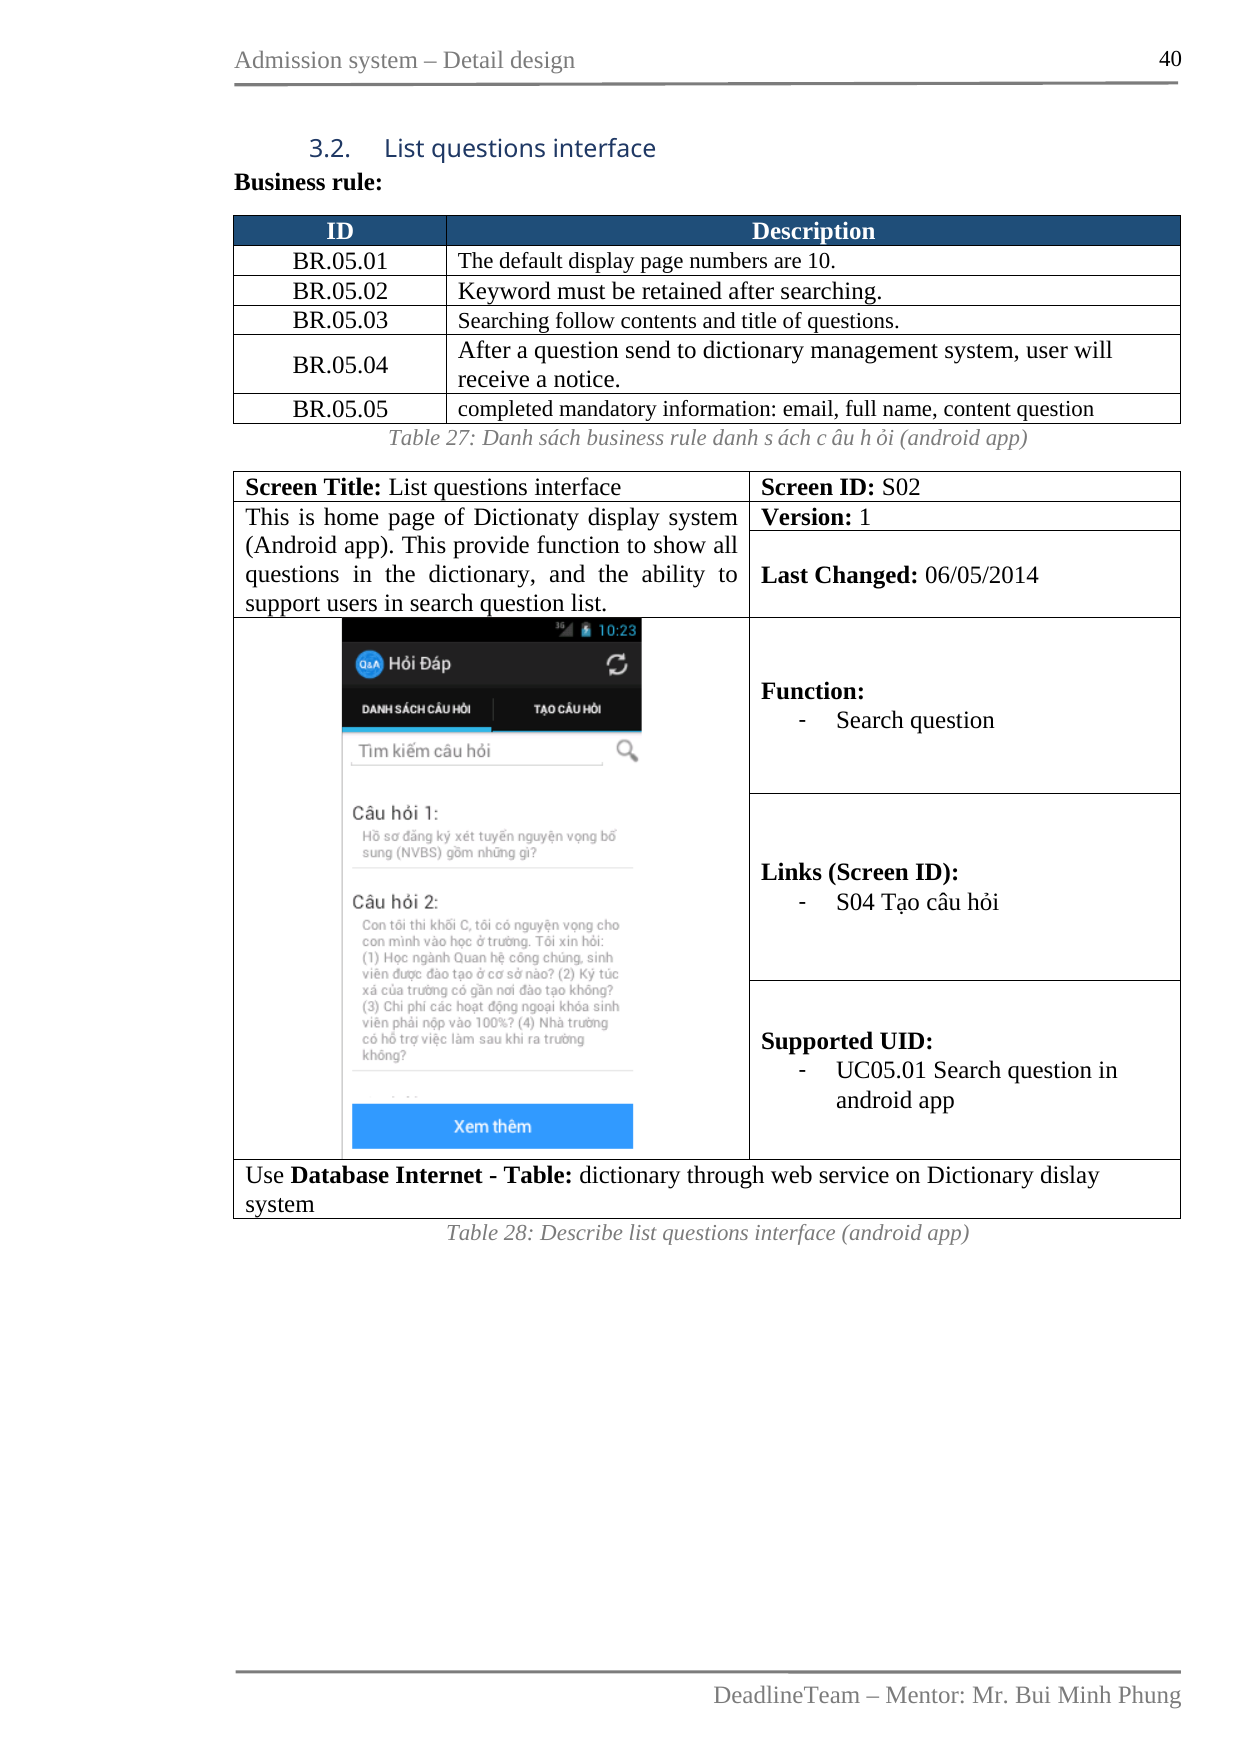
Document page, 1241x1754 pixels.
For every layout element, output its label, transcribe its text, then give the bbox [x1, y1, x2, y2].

table_cell After a question send to dictionary management system, user will receive a notice. [447, 335, 1180, 393]
table_cell completed mandatory information: email, full name, content question [447, 394, 1180, 423]
table_cell [234, 618, 341, 1159]
table_cell Use Database Internet - Table: dictionary through web service on Dictionary dislay system [234, 1160, 1180, 1217]
table_cell BR.05.01 [234, 246, 446, 275]
table_cell Supported UID: UC05.01 Search question in android app [750, 981, 1180, 1159]
text Table 28: Describe list questions interface (android app) [234, 1218, 1182, 1245]
table_cell BR.05.04 [234, 335, 446, 393]
table_header Screen Title: List questions interface [234, 472, 749, 501]
table_header Description [447, 216, 1180, 245]
table_cell Function: Search question [750, 618, 1180, 793]
text Business rule: [234, 167, 1182, 196]
table_cell [642, 618, 749, 1159]
text Table 27: Danh sách business rule danh s ách c âu h ỏi (android app) [234, 424, 1182, 450]
table_cell Links (Screen ID): S04 Tạo câu hỏi [750, 794, 1180, 980]
table_cell BR.05.05 [234, 394, 446, 423]
table_cell Searching follow contents and title of questions. [447, 306, 1180, 334]
table_cell BR.05.02 [234, 276, 446, 304]
table_cell The default display page numbers are 10. [447, 246, 1180, 275]
table_cell Last Changed: 06/05/2014 [750, 531, 1180, 617]
table_cell Version: 1 [750, 502, 1180, 530]
subtitle List questions interface [309, 131, 1182, 165]
table_cell BR.05.03 [234, 306, 446, 334]
table_header Screen ID: S02 [750, 472, 1180, 501]
table_cell Keyword must be retained after searching. [447, 276, 1180, 304]
table_header ID [234, 216, 446, 245]
table_cell This is home page of Dictionaty display system (Android app). This provide function to show all questions in the dictionary, and the ability to support users in search question list. [234, 502, 749, 617]
